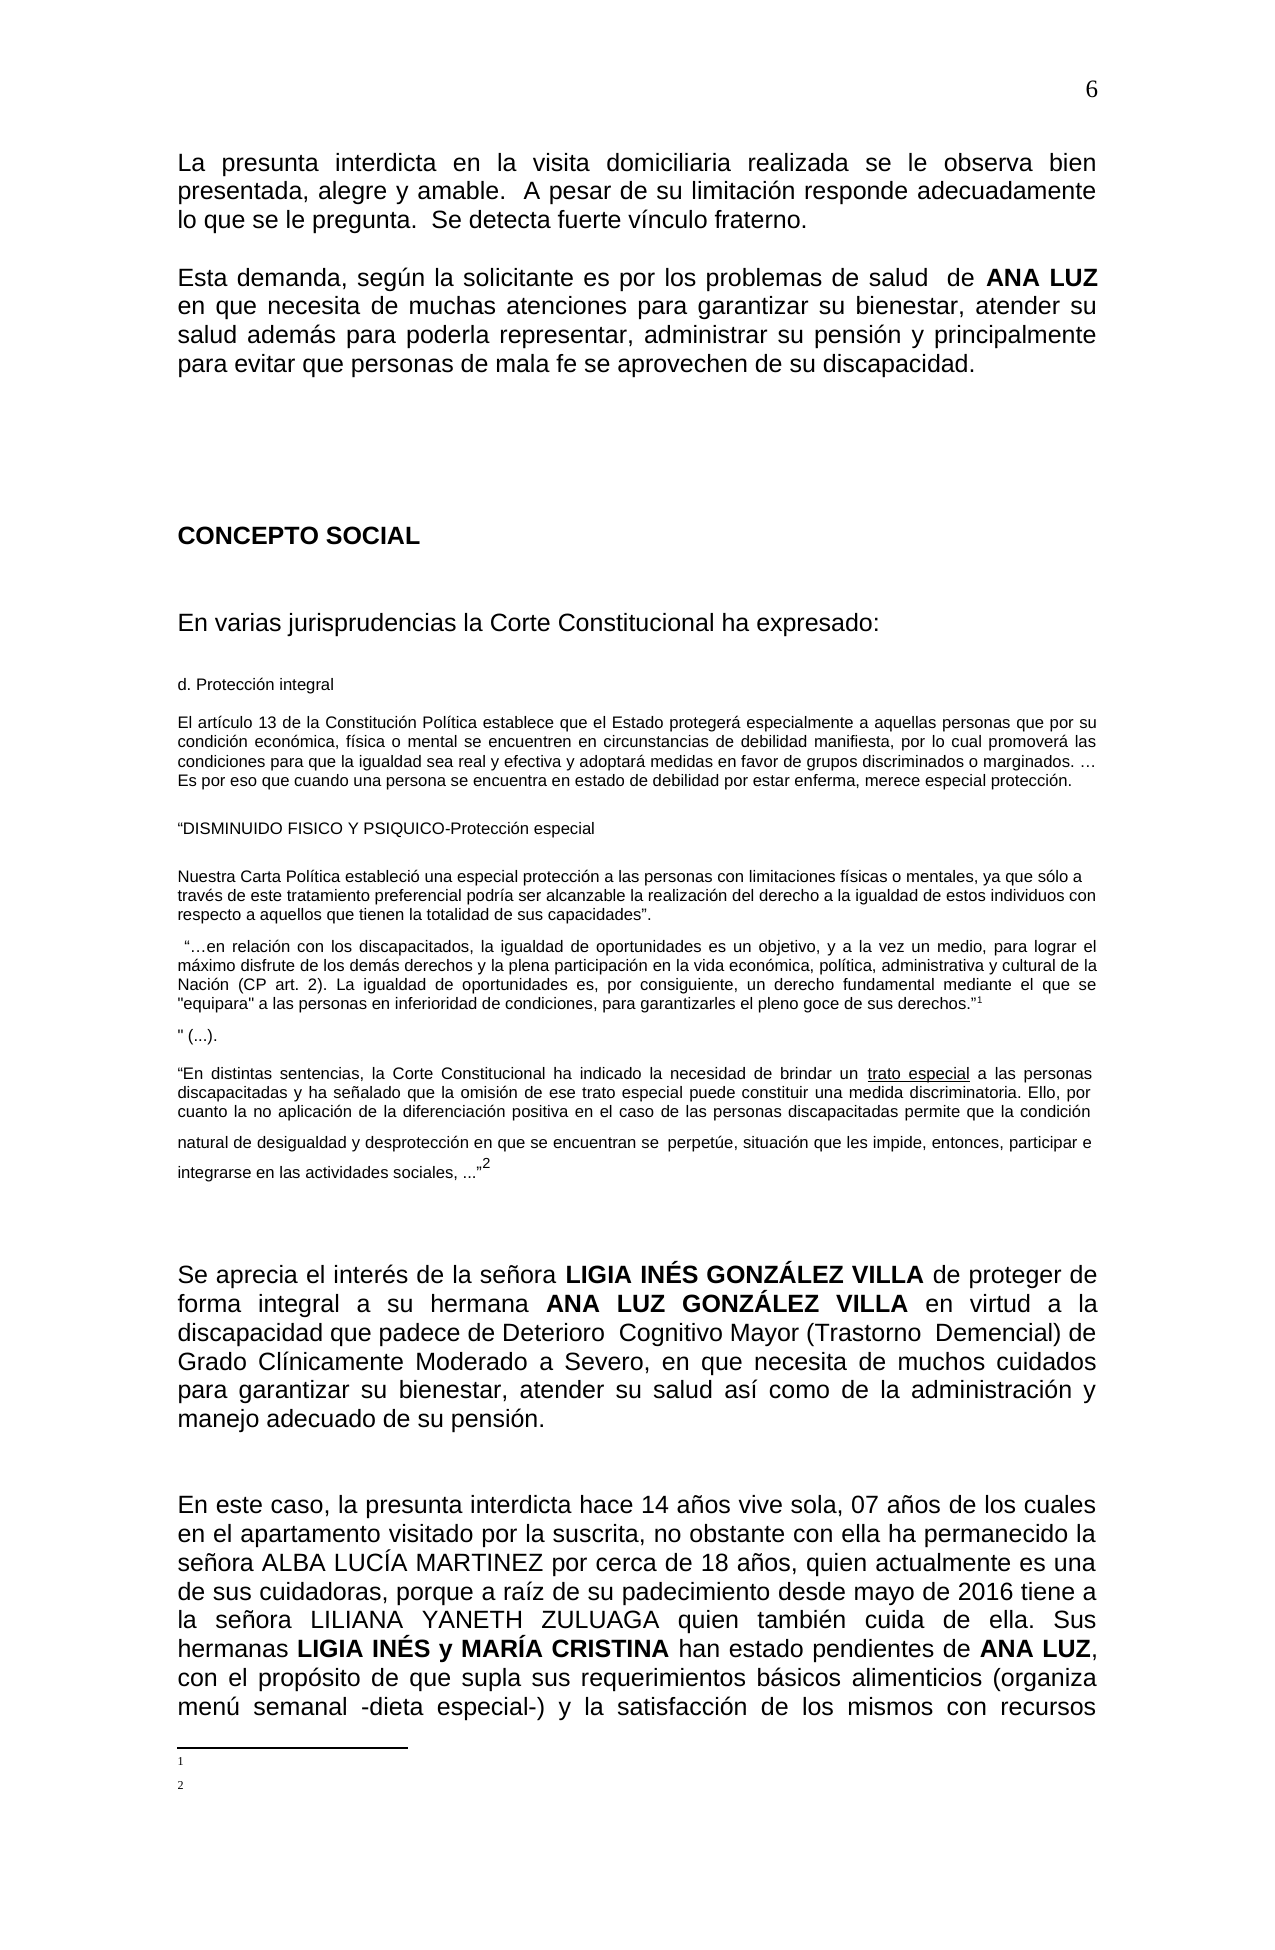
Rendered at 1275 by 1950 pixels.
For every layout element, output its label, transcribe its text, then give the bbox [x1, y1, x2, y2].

text “…en relación con los discapacitados, la igualdad de oportunidades es un objetivo, y a la vez un medio, para lograr el máximo disfrute de los demás derechos y la plena participación en la vida económica, política, administrativa y cultural de la Nación (CP art. 2). La igualdad de oportunidades es, por consiguiente, un derecho fundamental mediante el que se "equipara" a las personas en inferioridad de condiciones, para garantizarles el pleno goce de sus derechos.” [177, 936, 1098, 1013]
text El artículo 13 de la Constitución Política establece que el Estado protegerá especialmente a aquellas personas que por su condición económica, física o mental se encuentren en circunstancias de debilidad manifiesta, por lo cual promoverá las condiciones para que la igualdad sea real y efectiva y adoptará medidas en favor de grupos discriminados o marginados. …Es por eso que cuando una persona se encuentra en estado de debilidad por estar enferma, merece especial protección. [177, 713, 1098, 790]
text La presunta interdicta en la visita domiciliaria realizada se le observa bien presentada, alegre y amable. A pesar de su limitación responde adecuadamente lo que se le pregunta. Se detecta fuerte vínculo fraterno. [177, 148, 1098, 234]
text “En distintas sentencias, la Corte Constitucional ha indicado la necesidad de brindar un trato especial a las personas discapacitadas y ha señalado que la omisión de ese trato especial puede constituir una medida discriminatoria. Ello, por cuanto la no aplicación de la diferenciación positiva en el caso de las personas discapacitadas permite que la condición natural de desigualdad y desprotección en que se encuentran se perpetúe, situación que les impide, entonces, participar e integrarse en las actividades sociales, ...” [177, 1064, 1092, 1184]
text “DISMINUIDO FISICO Y PSIQUICO-Protección especial [177, 818, 1098, 838]
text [177, 1490, 1098, 1720]
text d. Protección integral [177, 675, 1098, 694]
text CONCEPTO SOCIAL [177, 521, 1098, 550]
text Esta demanda, según la solicitante es por los problemas de salud de ANA LUZ en que necesita de muchas atenciones para garantizar su bienestar, atender su salud además para poderla representar, administrar su pensión y principalmente para evitar que personas de mala fe se aprovechen de su discapacidad. [177, 263, 1098, 378]
text En varias jurisprudencias la Corte Constitucional ha expresado: [177, 608, 1098, 636]
text Nuestra Carta Política estableció una especial protección a las personas con limitaciones físicas o mentales, ya que sólo a través de este tratamiento preferencial podría ser alcanzable la realización del derecho a la igualdad de estos individuos con respecto a aquellos que tienen la totalidad de sus capacidades”. [177, 866, 1098, 924]
text " (...). [177, 1026, 1092, 1045]
text Se aprecia el interés de la señora LIGIA INÉS GONZÁLEZ VILLA de proteger de forma integral a su hermana ANA LUZ GONZÁLEZ VILLA en virtud a la discapacidad que padece de Deterioro Cognitivo Mayor (Trastorno Demencial) de Grado Clínicamente Moderado a Severo, en que necesita de muchos cuidados para garantizar su bienestar, atender su salud así como de la administración y manejo adecuado de su pensión. [177, 1260, 1098, 1433]
